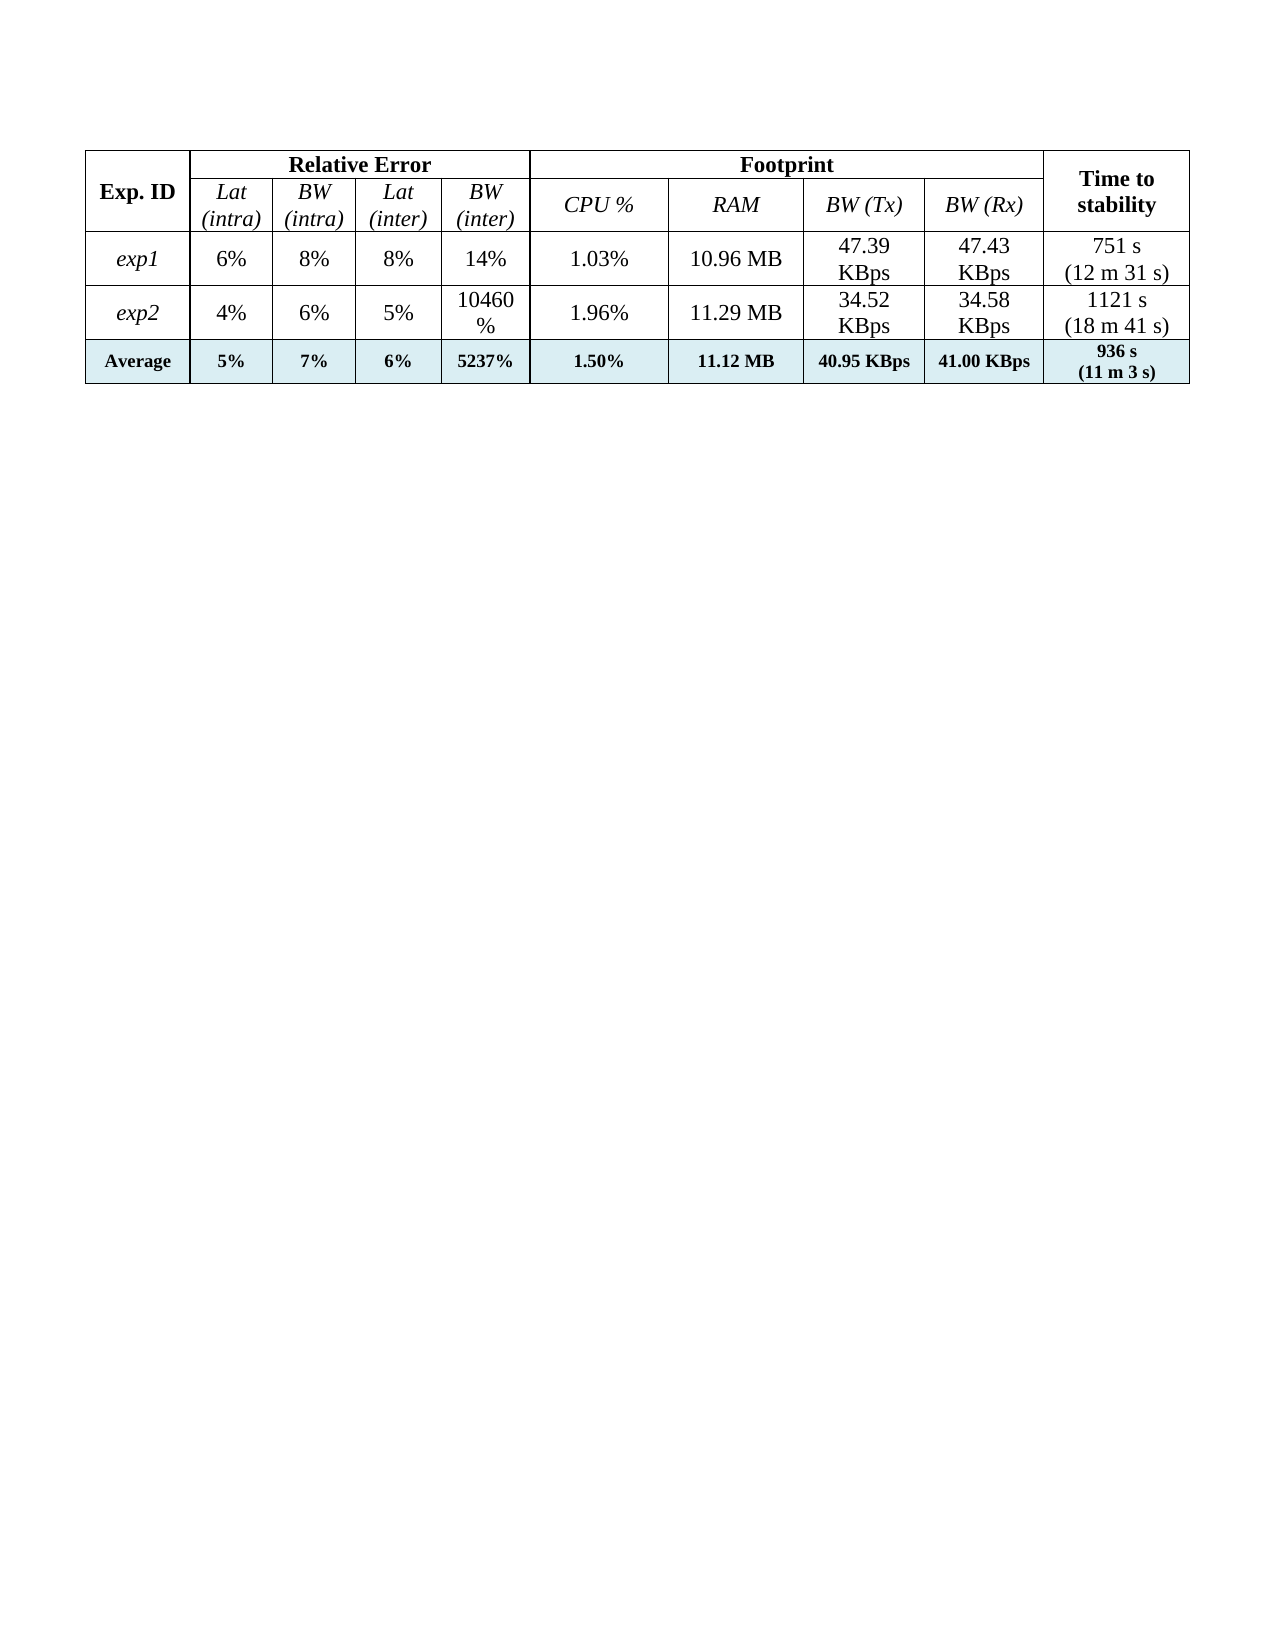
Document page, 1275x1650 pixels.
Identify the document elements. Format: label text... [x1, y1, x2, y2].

table_cell Lat (inter) [356, 179, 441, 231]
table_cell BW (intra) [273, 179, 355, 231]
table_header Relative Error [191, 151, 529, 177]
table_cell 8% [273, 232, 355, 285]
table_cell 6% [191, 232, 272, 285]
table_cell 34.58 KBps [925, 286, 1043, 339]
table_cell exp1 [86, 232, 189, 285]
table_header Exp. ID [86, 151, 189, 231]
table_cell 11.12 MB [669, 340, 803, 383]
table_cell 751 s (12 m 31 s) [1044, 232, 1189, 285]
table_cell 5% [356, 286, 441, 339]
table_cell 14% [442, 232, 529, 285]
table_cell 8% [356, 232, 441, 285]
table_cell 1.50% [531, 340, 668, 383]
table_header Footprint [531, 151, 1043, 177]
table_cell 41.00 KBps [925, 340, 1043, 383]
table_cell 10.96 MB [669, 232, 803, 285]
table_cell 1.03% [531, 232, 668, 285]
table_cell BW (Tx) [804, 179, 924, 231]
table_cell 1.96% [531, 286, 668, 339]
table_cell BW (inter) [442, 179, 529, 231]
table_cell RAM [669, 179, 803, 231]
table_cell 11.29 MB [669, 286, 803, 339]
table_cell 47.39 KBps [804, 232, 924, 285]
table_cell exp2 [86, 286, 189, 339]
table_cell 47.43 KBps [925, 232, 1043, 285]
table_cell 5237% [442, 340, 529, 383]
table_cell 5% [191, 340, 272, 383]
table_cell 10460% [442, 286, 529, 339]
table_header Time to stability [1044, 151, 1189, 231]
table_cell 6% [273, 286, 355, 339]
table_cell 4% [191, 286, 272, 339]
table_cell BW (Rx) [925, 179, 1043, 231]
table_cell 7% [273, 340, 355, 383]
table_cell 1121 s (18 m 41 s) [1044, 286, 1189, 339]
table_cell 40.95 KBps [804, 340, 924, 383]
table_cell CPU % [531, 179, 668, 231]
table_cell 6% [356, 340, 441, 383]
table_cell Average [86, 340, 189, 383]
table_cell Lat (intra) [191, 179, 272, 231]
table_cell 936 s (11 m 3 s) [1044, 340, 1189, 383]
table_cell 34.52 KBps [804, 286, 924, 339]
